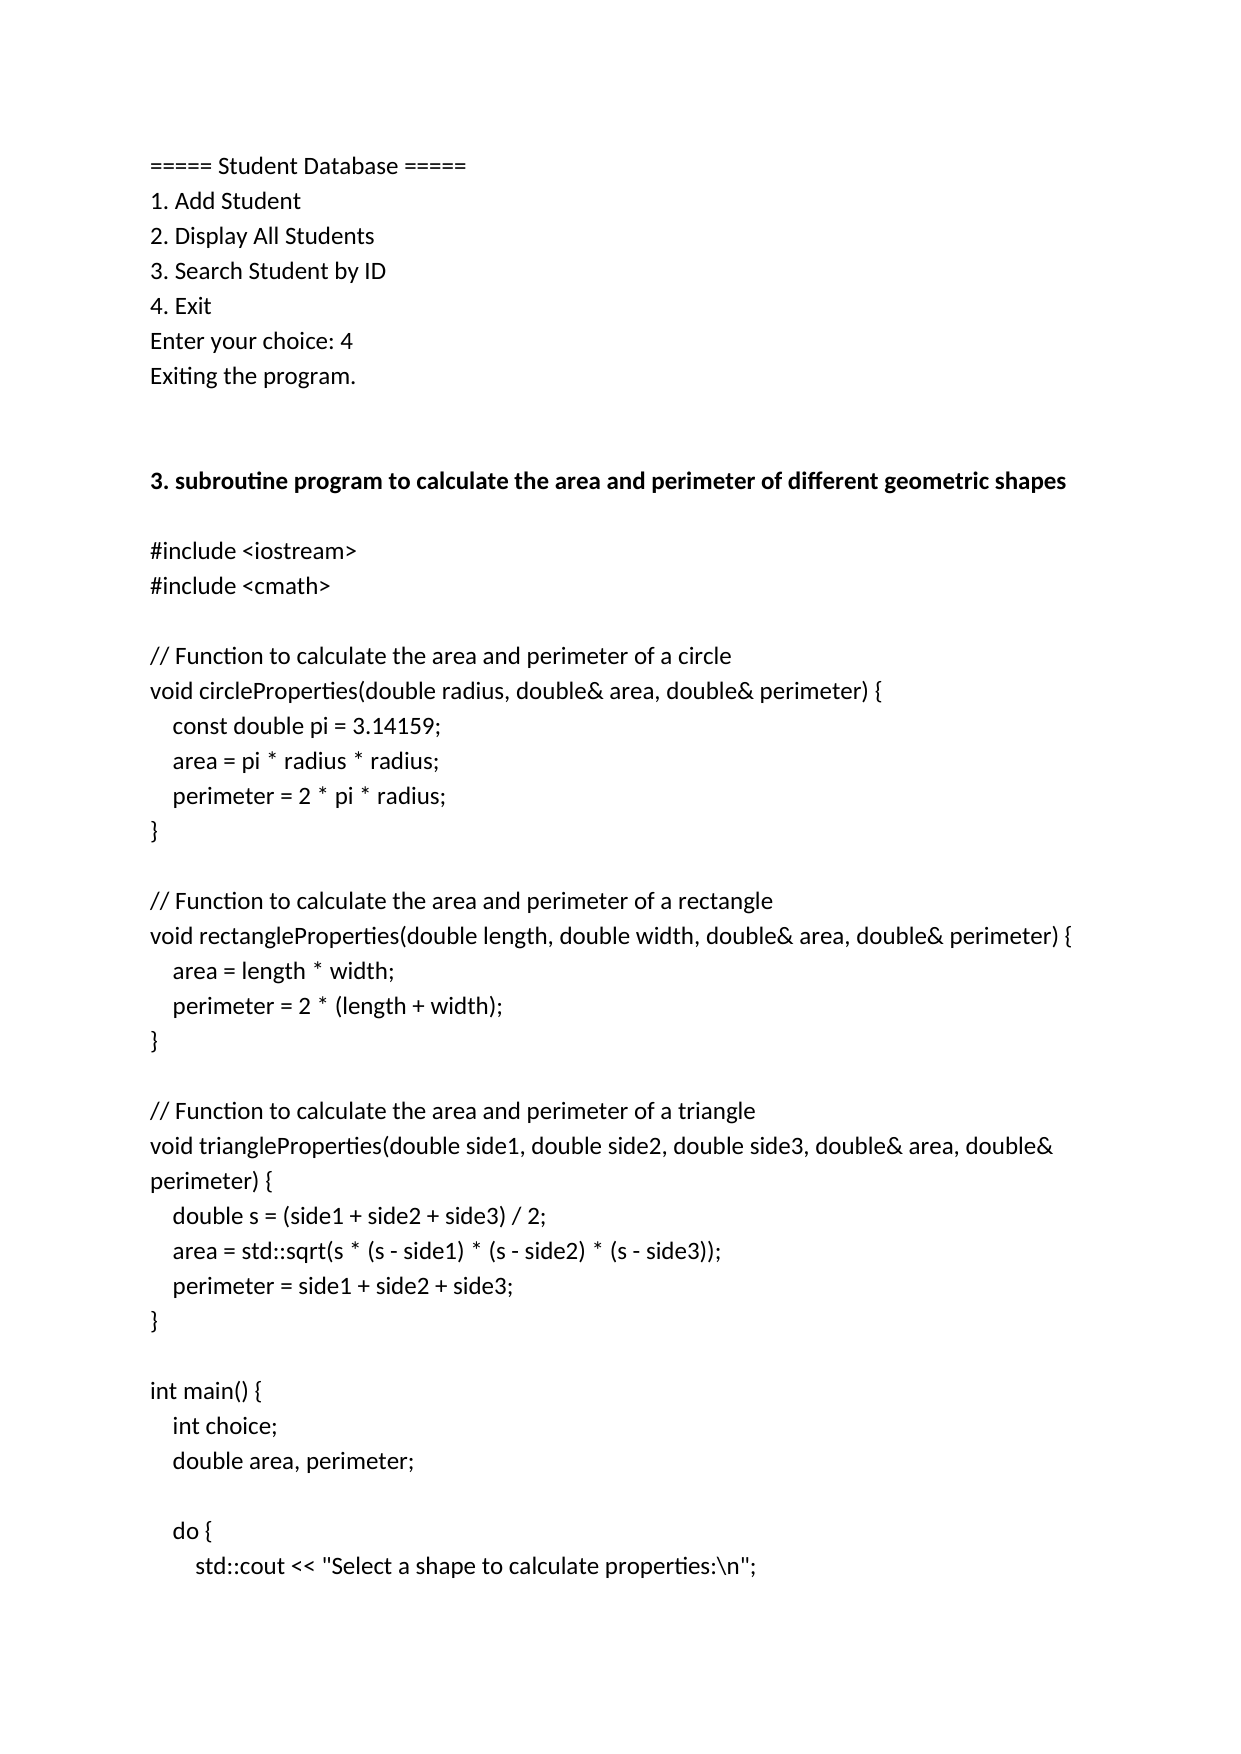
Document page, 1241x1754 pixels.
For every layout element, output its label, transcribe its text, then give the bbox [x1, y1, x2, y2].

text double s = (side1 + side2 + side3) / 2; [150, 1200, 1090, 1231]
text void circleProperties(double radius, double& area, double& perimeter) { [150, 675, 1090, 706]
text // Function to calculate the area and perimeter of a rectangle [150, 885, 1090, 916]
text do { [150, 1515, 1090, 1546]
text std::cout << "Select a shape to calculate properties:\n"; [150, 1550, 1090, 1581]
text perimeter = 2 * pi * radius; [150, 780, 1090, 811]
text } [150, 815, 1090, 846]
text 2. Display All Students [150, 220, 1090, 251]
text // Function to calculate the area and perimeter of a circle [150, 640, 1090, 671]
text perimeter = side1 + side2 + side3; [150, 1270, 1090, 1301]
text area = std::sqrt(s * (s - side1) * (s - side2) * (s - side3)); [150, 1235, 1090, 1266]
text ===== Student Database ===== [150, 150, 1090, 181]
text Enter your choice: 4 [150, 325, 1090, 356]
text const double pi = 3.14159; [150, 710, 1090, 741]
text void triangleProperties(double side1, double side2, double side3, double& area, double& perimeter) { [150, 1130, 1090, 1196]
text #include <iostream> [150, 535, 1090, 566]
text 1. Add Student [150, 185, 1090, 216]
text int main() { [150, 1375, 1090, 1406]
text area = length * width; [150, 955, 1090, 986]
text 3. Search Student by ID [150, 255, 1090, 286]
text perimeter = 2 * (length + width); [150, 990, 1090, 1021]
text area = pi * radius * radius; [150, 745, 1090, 776]
text } [150, 1305, 1090, 1336]
text double area, perimeter; [150, 1445, 1090, 1476]
text void rectangleProperties(double length, double width, double& area, double& perimeter) { [150, 920, 1090, 951]
text 4. Exit [150, 290, 1090, 321]
text } [150, 1025, 1090, 1056]
text int choice; [150, 1410, 1090, 1441]
text Exiting the program. 3. subroutine program to calculate the area and perimeter of different geometric shapes [150, 360, 1090, 496]
text #include <cmath> [150, 570, 1090, 601]
text // Function to calculate the area and perimeter of a triangle [150, 1095, 1090, 1126]
